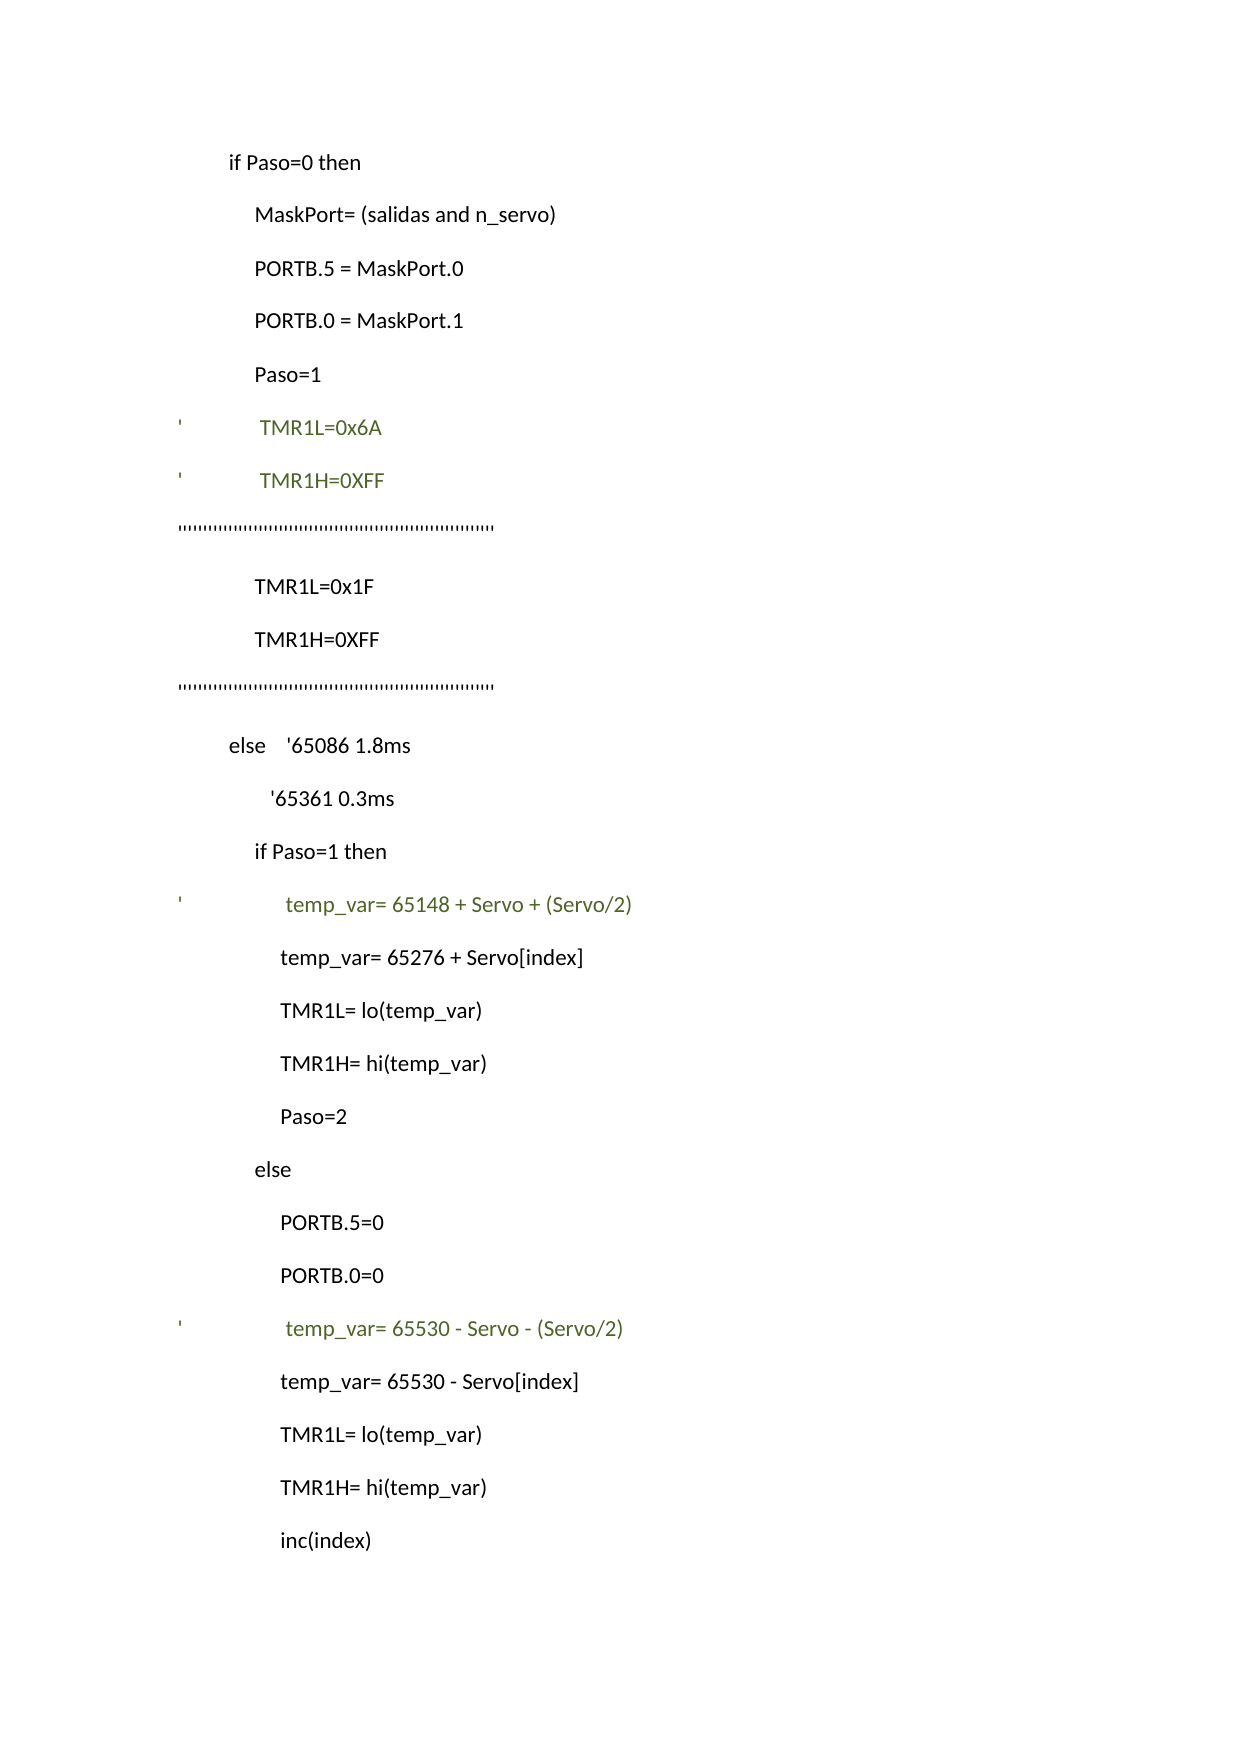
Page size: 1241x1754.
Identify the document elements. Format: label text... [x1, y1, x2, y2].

text TMR1H= hi(temp_var) [177, 1049, 1063, 1077]
text ' TMR1H=0XFF [177, 466, 1063, 494]
text PORTB.0=0 [177, 1261, 1063, 1289]
text temp_var= 65276 + Servo[index] [177, 943, 1063, 971]
text if Paso=0 then [177, 148, 1063, 176]
text TMR1L=0x1F [177, 572, 1063, 600]
text PORTB.5 = MaskPort.0 [177, 254, 1063, 282]
text TMR1H=0XFF [177, 625, 1063, 653]
text TMR1H= hi(temp_var) [177, 1473, 1063, 1501]
text PORTB.5=0 [177, 1208, 1063, 1236]
text PORTB.0 = MaskPort.1 [177, 307, 1063, 335]
text Paso=1 [177, 360, 1063, 388]
text '65361 0.3ms [177, 784, 1063, 812]
text TMR1L= lo(temp_var) [177, 1420, 1063, 1448]
text temp_var= 65530 - Servo[index] [177, 1367, 1063, 1395]
text else [177, 1155, 1063, 1183]
text ' temp_var= 65148 + Servo + (Servo/2) [177, 890, 1063, 918]
text inc(index) [177, 1526, 1063, 1554]
text MaskPort= (salidas and n_servo) [177, 201, 1063, 229]
text else '65086 1.8ms [177, 731, 1063, 759]
text ''''''''''''''''''''''''''''''''''''''''''''''''''''''''''''''' [177, 678, 1063, 706]
text ' temp_var= 65530 - Servo - (Servo/2) [177, 1314, 1063, 1342]
text if Paso=1 then [177, 837, 1063, 865]
text ' TMR1L=0x6A [177, 413, 1063, 441]
text ''''''''''''''''''''''''''''''''''''''''''''''''''''''''''''''' [177, 519, 1063, 547]
text Paso=2 [177, 1102, 1063, 1130]
text TMR1L= lo(temp_var) [177, 996, 1063, 1024]
